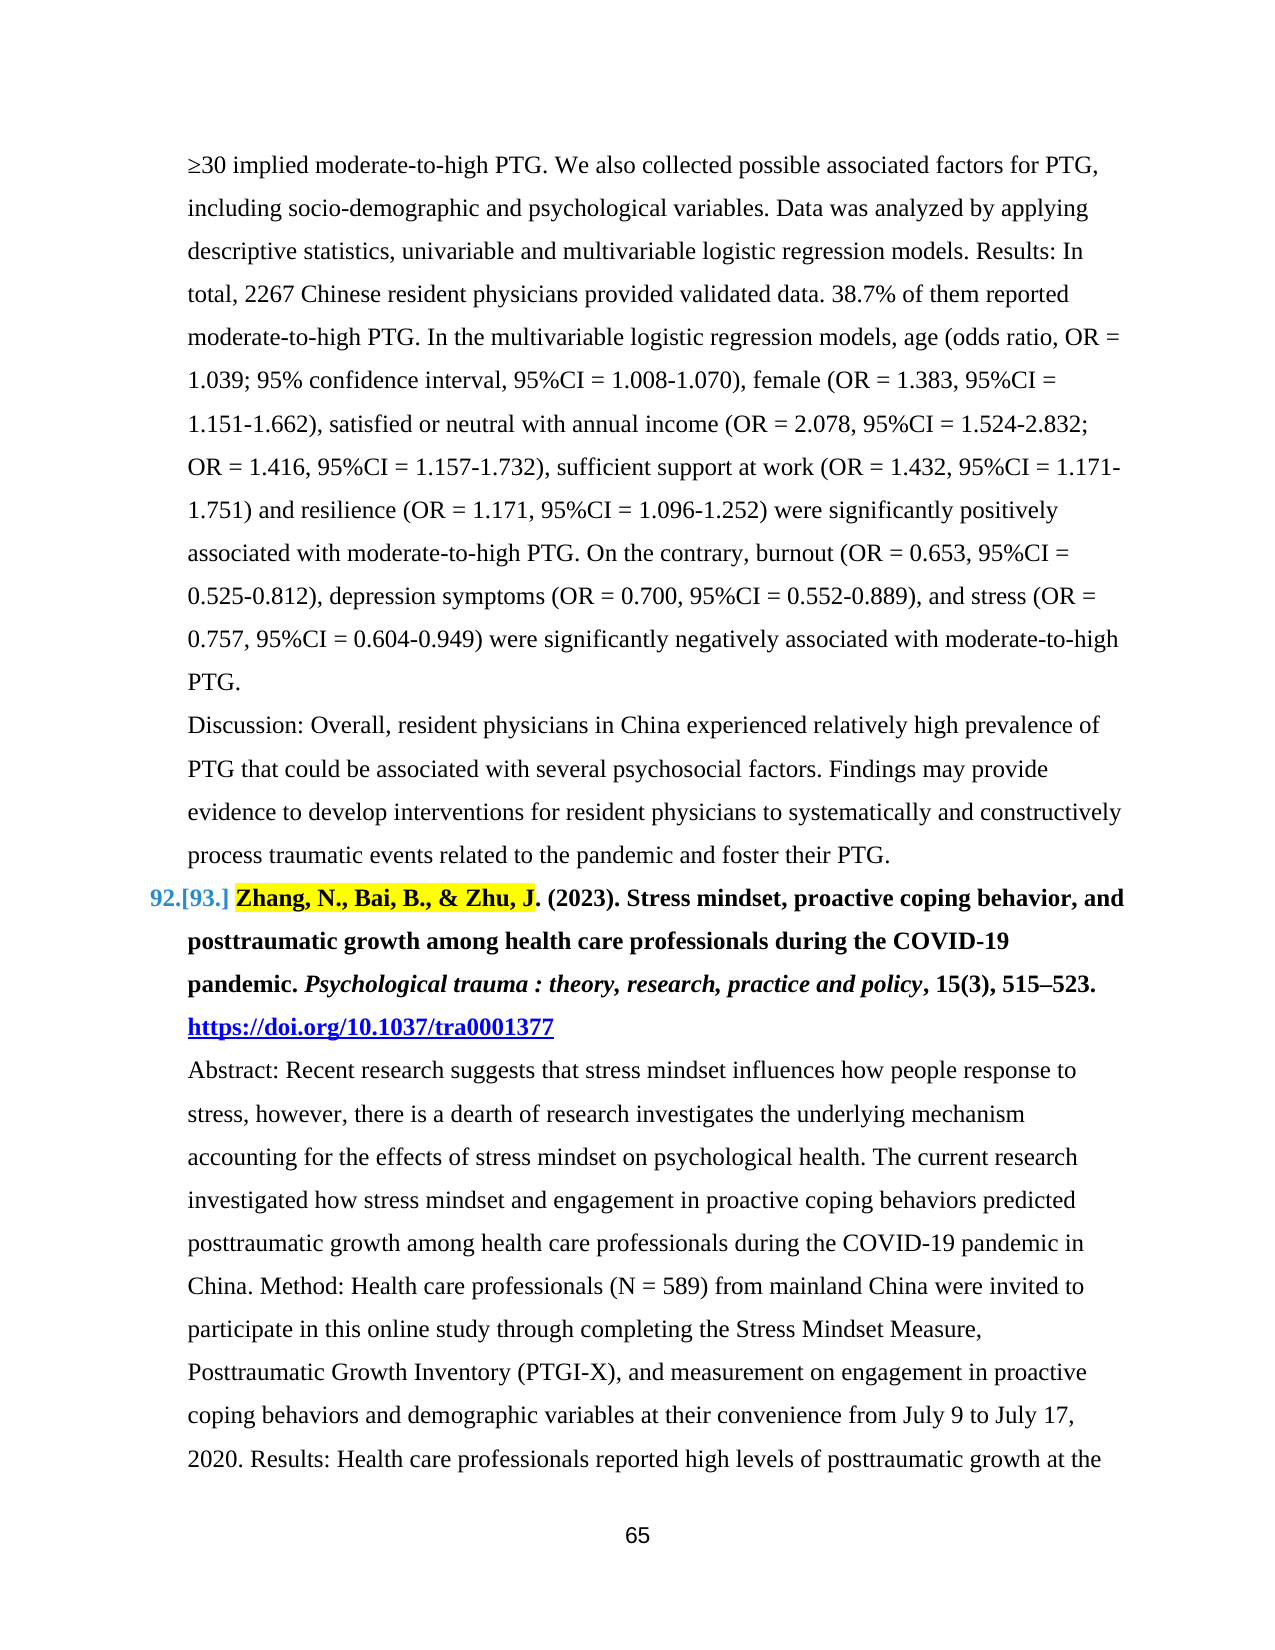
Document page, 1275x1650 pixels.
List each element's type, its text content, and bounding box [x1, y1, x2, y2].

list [187, 1056, 1125, 1472]
list Discussion: Overall, resident physicians in China experienced relatively high prevalence of PTG that could be associated with several psychosocial factors. Findings may provide evidence to develop interventions for resident physicians to systematically and constructively process traumatic events related to the pandemic and foster their PTG. [187, 711, 1125, 869]
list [187, 150, 1125, 696]
list Zhang, N., Bai, B., & Zhu, J. (2023). Stress mindset, proactive coping behavior, and posttraumatic growth among health care professionals during the COVID-19 pandemic. Psychological trauma : theory, research, practice and policy, 15(3), 515–523. https://doi.org/10.1037/tra0001377 [150, 883, 1125, 1041]
